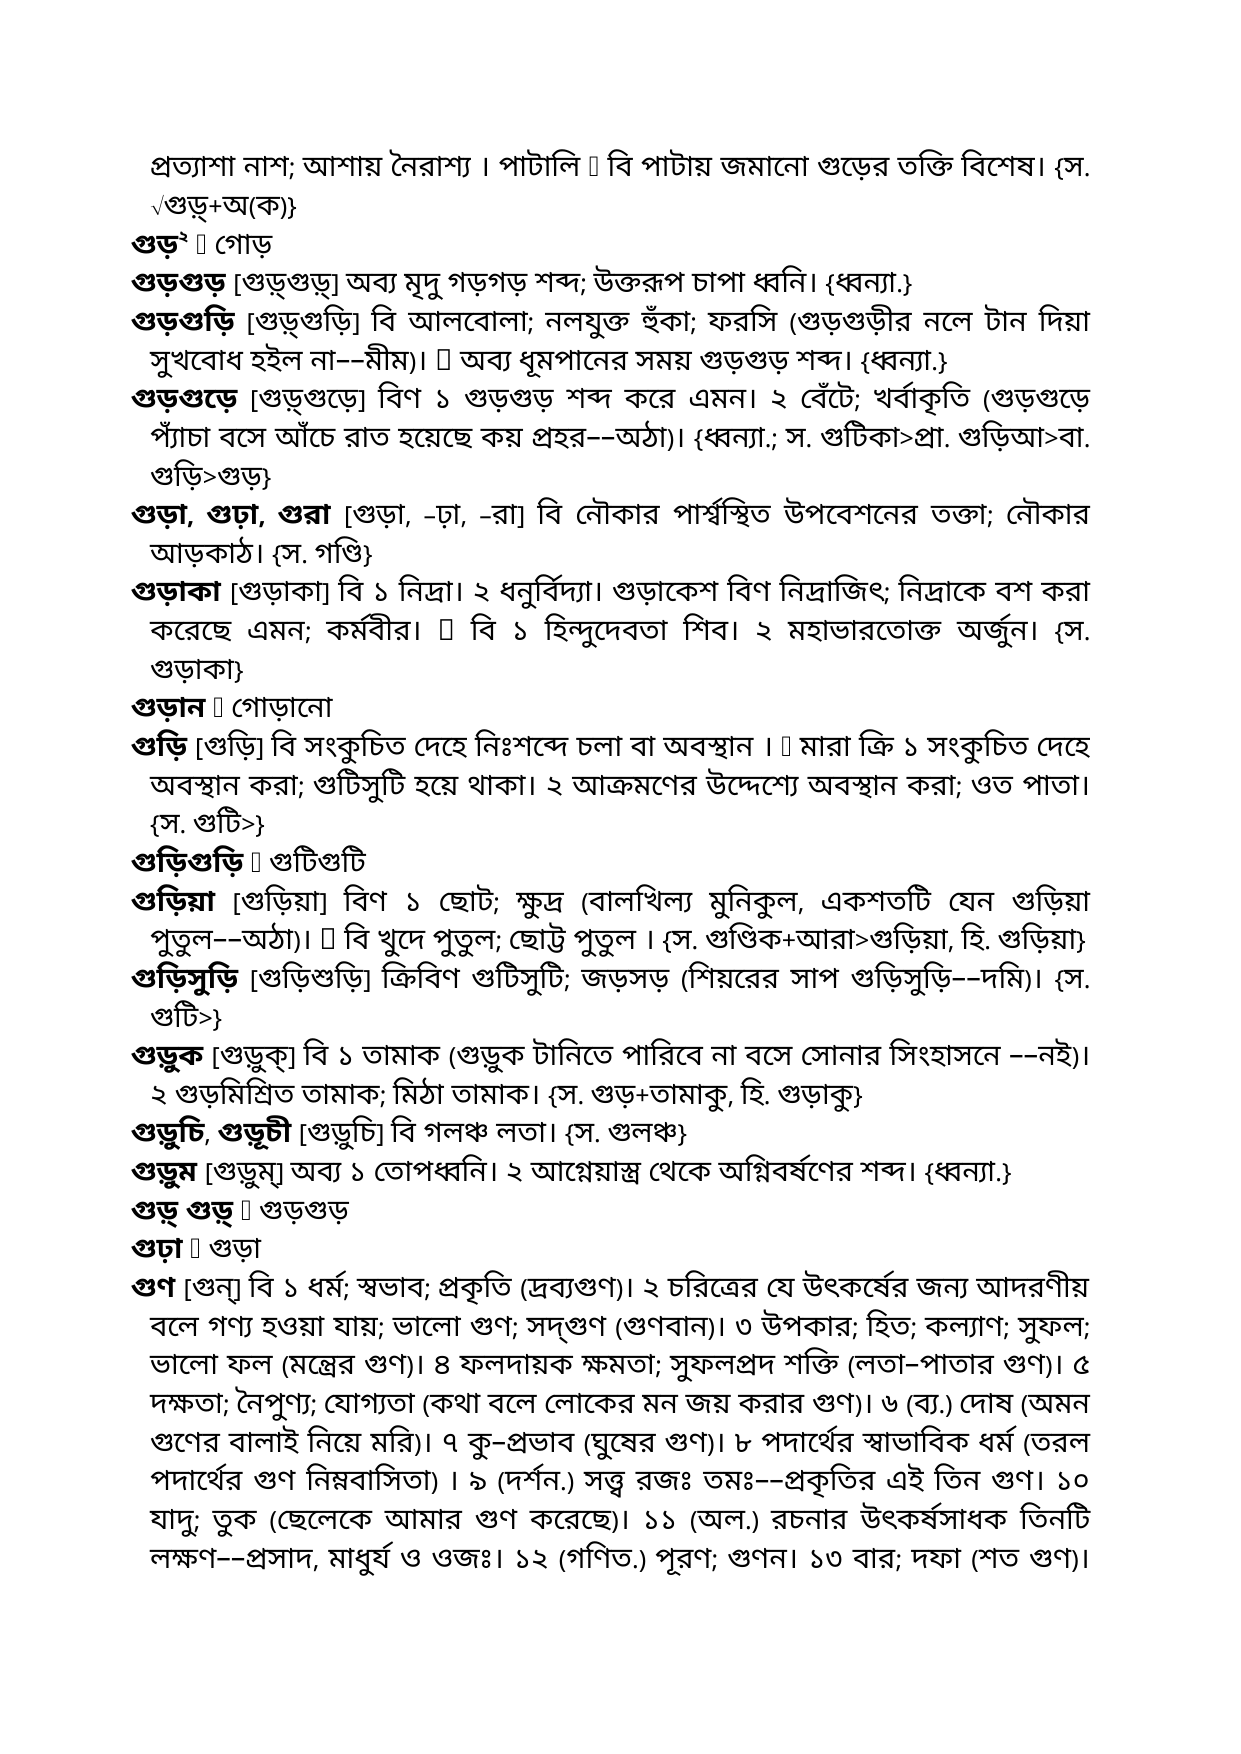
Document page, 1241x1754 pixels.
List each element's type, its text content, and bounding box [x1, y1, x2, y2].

text গুড়িসুড়ি [গুড়িশুড়ি] ক্রিবিণ গুটিসুটি; জড়সড় (শিয়রের সাপ গুড়িসুড়ি––দমি)। {স. গুটি>} [131, 962, 1090, 1039]
text গুড়ুচি, গুড়ূচী [গুড়ুচি] বি গলঞ্চ লতা। {স. গুলঞ্চ} [131, 1116, 1090, 1155]
text গুড়্‌ গুড়্‌ গুড়গুড় [131, 1193, 1090, 1232]
text গুড়গুড়ে [গুড়্‌গুড়ে] বিণ ১ গুড়গুড় শব্দ করে এমন। ২ বেঁটে; খর্বাকৃতি (গুড়গুড়ে প্যাঁচা বসে আঁচে রাত হয়েছে কয় প্রহর––অঠা)। {ধ্বন্যা.; স. গুটিকা>প্রা. গুড়িআ>বা. গুড়ি>গুড়} [131, 382, 1090, 498]
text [131, 1271, 1090, 1580]
text গুড়ান গোড়ানো [131, 691, 1090, 730]
text গুড়গুড়ি [গুড়্‌গুড়ি] বি আলবোলা; নলযুক্ত হুঁকা; ফরসি (গুড়গুড়ীর নলে টান দিয়া সুখবোধ হইল না––মীম)। অব্য ধূমপানের সময় গুড়গুড় শব্দ। {ধ্বন্যা.} [131, 304, 1090, 382]
text গুড়ি [গুড়ি] বি সংকুচিত দেহে নিঃশব্দে চলা বা অবস্থান । মারা ক্রি ১ সংকুচিত দেহে অবস্থান করা; গুটিসুটি হয়ে থাকা। ২ আক্রমণের উদ্দেশ্যে অবস্থান করা; ওত পাতা। {স. গুটি>} [131, 730, 1090, 846]
text গুড়িগুড়ি গুটিগুটি [131, 846, 1090, 884]
text গুড়গুড় [গুড়্‌গুড়্‌] অব্য মৃদু গড়গড় শব্দ; উক্তরূপ চাপা ধ্বনি। {ধ্বন্যা.} [131, 266, 1090, 304]
text গুড়ুক [গুড়ুক্‌] বি ১ তামাক (গুড়ুক টানিতে পারিবে না বসে সোনার সিংহাসনে ––নই)। ২ গুড়মিশ্রিত তামাক; মিঠা তামাক। {স. গুড়+তামাকু, হি. গুড়াকু} [131, 1039, 1090, 1116]
text গুড়ুম [গুড়ুম্‌] অব্য ১ তোপধ্বনি। ২ আগ্নেয়াস্ত্র থেকে অগ্নিবর্ষণের শব্দ। {ধ্বন্যা.} [131, 1155, 1090, 1193]
text গুঢ়া গুড়া [131, 1232, 1090, 1271]
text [131, 150, 1090, 227]
text গুড়িয়া [গুড়িয়া] বিণ ১ ছোট; ক্ষুদ্র (বালখিল্য মুনিকুল, একশতটি যেন গুড়িয়া পুতুল––অঠা)। বি খুদে পুতুল; ছোট্ট পুতুল । {স. গুণ্ডিক+আরা>গুড়িয়া, হি. গুড়িয়া} [131, 884, 1090, 962]
text গুড়াকা [গুড়াকা] বি ১ নিদ্রা। ২ ধনুর্বিদ্যা। গুড়াকেশ বিণ নিদ্রাজিৎ; নিদ্রাকে বশ করা করেছে এমন; কর্মবীর। বি ১ হিন্দুদেবতা শিব। ২ মহাভারতোক্ত অর্জুন। {স. গুড়াকা} [131, 575, 1090, 691]
text গুড়২ গোড় [131, 227, 1090, 266]
text গুড়া, গুঢ়া, গুরা [গুড়া, –ঢ়া, –রা] বি নৌকার পার্শ্বস্থিত উপবেশনের তক্তা; নৌকার আড়কাঠ। {স. গণ্ডি} [131, 498, 1090, 575]
